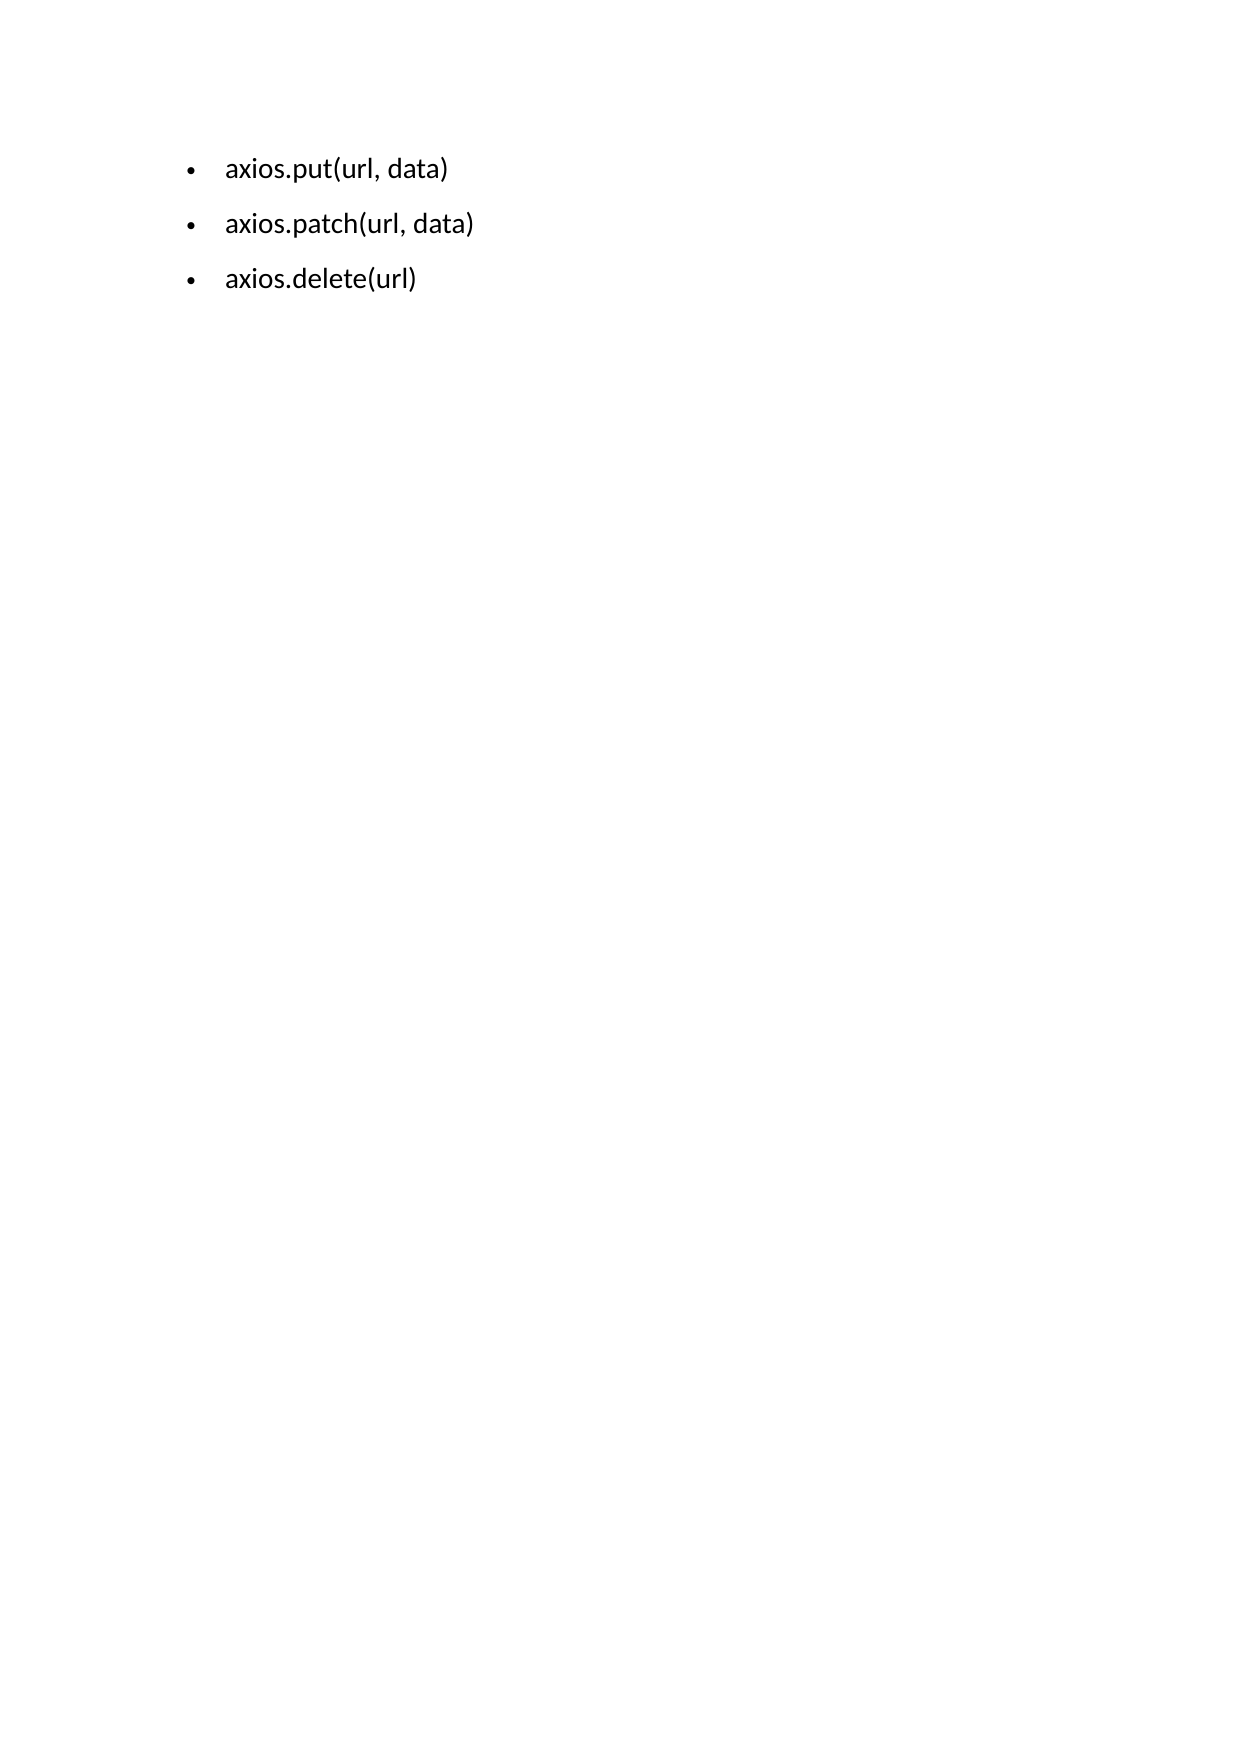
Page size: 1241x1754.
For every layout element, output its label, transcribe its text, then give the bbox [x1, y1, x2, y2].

list axios.delete(url) [187, 260, 1090, 296]
list axios.patch(url, data) [187, 205, 1090, 241]
list axios.put(url, data) [187, 150, 1090, 186]
